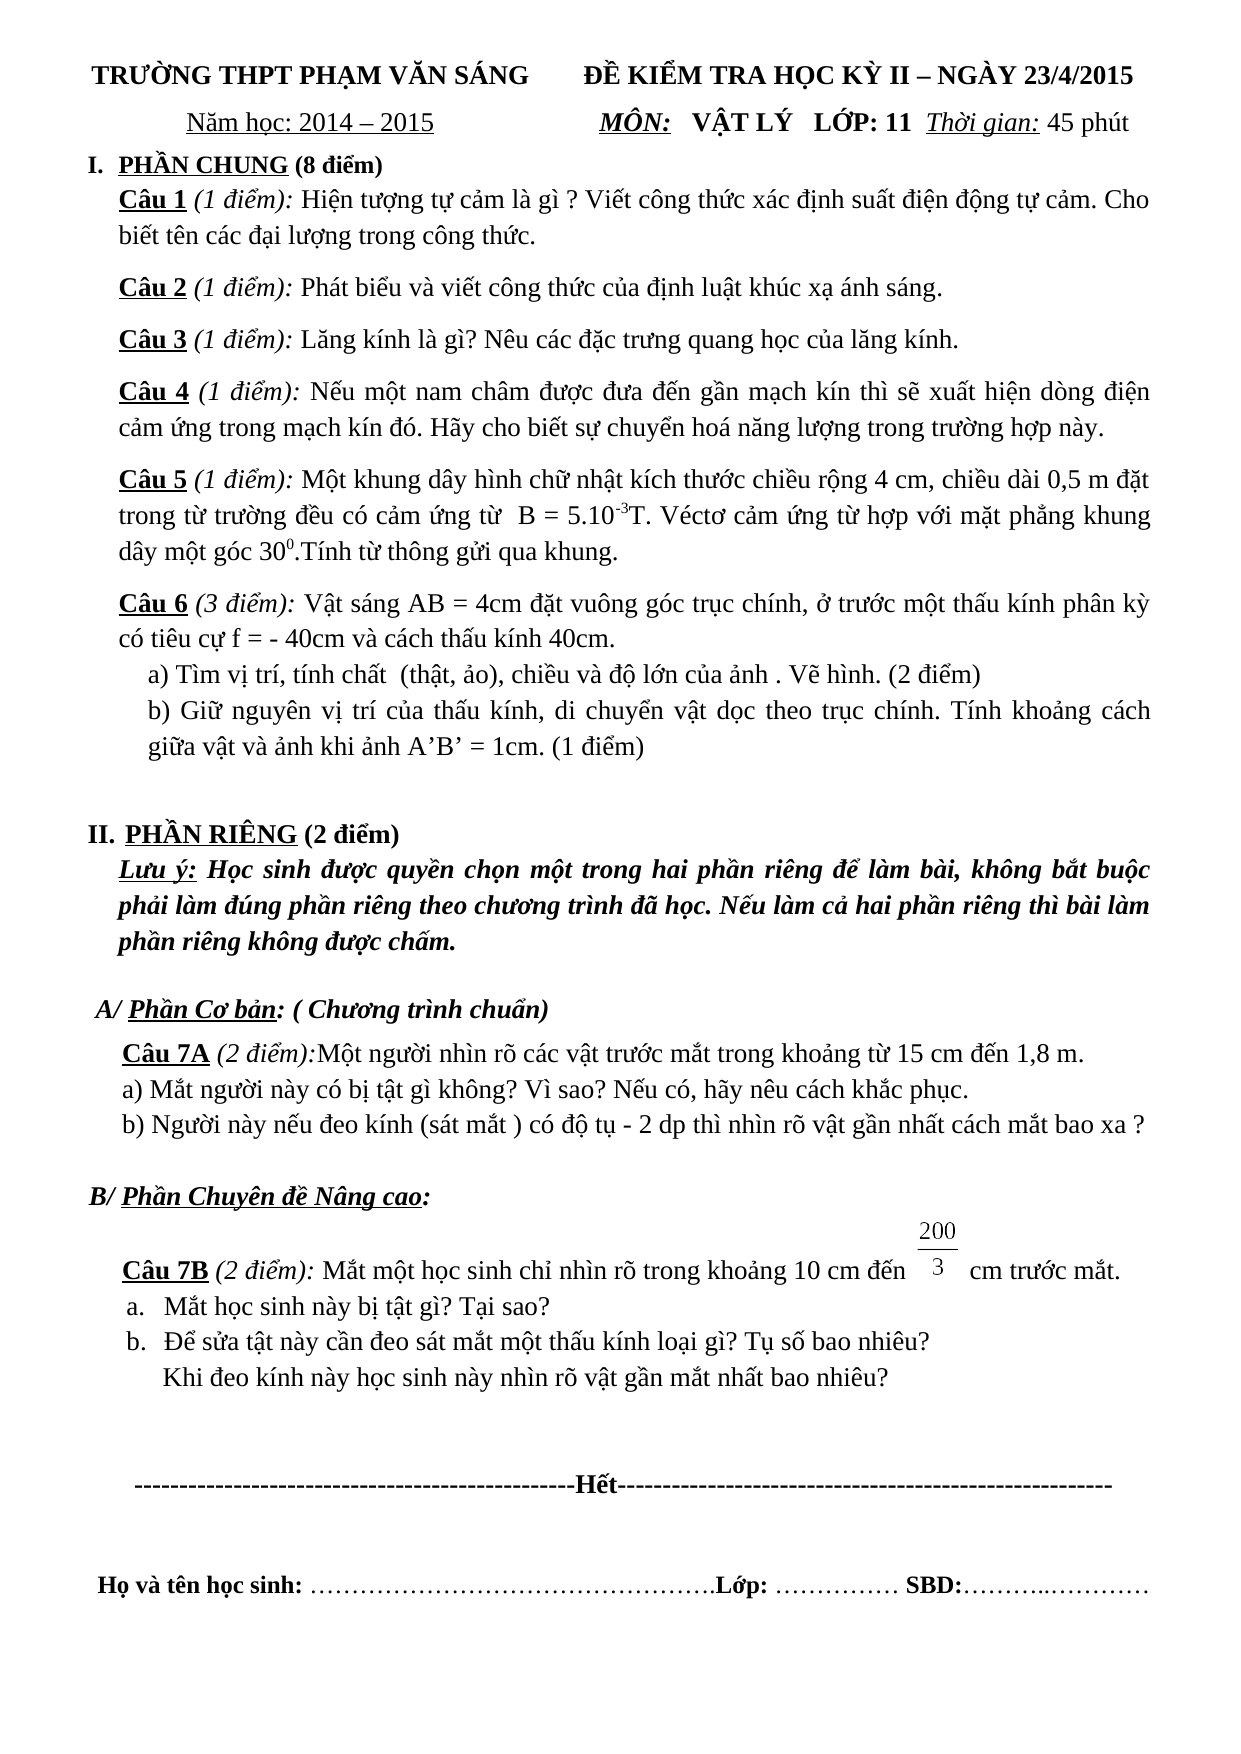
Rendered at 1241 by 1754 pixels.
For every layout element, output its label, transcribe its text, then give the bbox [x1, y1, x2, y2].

text Khi đeo kính này học sinh này nhìn rõ vật gần mắt nhất bao nhiêu? [162, 1361, 1152, 1392]
text Câu 7B (2 điểm): Mắt một học sinh chỉ nhìn rõ trong khoảng 10 cm đến cm trước mắt. [118, 1216, 1152, 1285]
text -------------------------------------------------Hết------------------------------------------------------- [96, 1468, 1152, 1499]
text A/ Phần Cơ bản: ( Chương trình chuẩn) [89, 993, 1152, 1024]
list Để sửa tật này cần đeo sát mắt một thấu kính loại gì? Tụ số bao nhiêu? [126, 1326, 1152, 1357]
table_header ĐỀ KIỂM TRA HỌC KỲ II – NGÀY 23/4/2015 MÔN: VẬT LÝ LỚP: 11 Thời gian: 45 phút [546, 59, 1181, 150]
text Câu 3 (1 điểm): Lăng kính là gì? Nêu các đặc trưng quang học của lăng kính. [118, 323, 1152, 354]
text Lưu ý: Học sinh được quyền chọn một trong hai phần riêng để làm bài, không bắt buộc phải làm đúng phần riêng theo chương trình đã học. Nếu làm cả hai phần riêng thì bài làm phần riêng không được chấm. [118, 853, 1152, 956]
text Họ và tên học sinh: ………………………………………….Lớp: …………… SBD:………..………… [96, 1570, 1152, 1599]
list PHẦN RIÊNG (2 điểm) [87, 818, 1152, 849]
text Câu 4 (1 điểm): Nếu một nam châm được đưa đến gần mạch kín thì sẽ xuất hiện dòng điện cảm ứng trong mạch kín đó. Hãy cho biết sự chuyển hoá năng lượng trong trường hợp này. [118, 375, 1152, 442]
list PHẦN CHUNG (8 điểm) [87, 150, 1152, 179]
text b) Giữ nguyên vị trí của thấu kính, di chuyển vật dọc theo trục chính. Tính khoảng cách giữa vật và ảnh khi ảnh A’B’ = 1cm. (1 điểm) [148, 694, 1152, 761]
list Mắt học sinh này bị tật gì? Tại sao? [126, 1290, 1152, 1321]
text Câu 2 (1 điểm): Phát biểu và viết công thức của định luật khúc xạ ánh sáng. [118, 271, 1152, 302]
text Câu 1 (1 điểm): Hiện tượng tự cảm là gì ? Viết công thức xác định suất điện động tự cảm. Cho biết tên các đại lượng trong công thức. [118, 183, 1152, 250]
table_header TRƯỜNG THPT PHẠM VĂN SÁNG Năm học: 2014 – 2015 [74, 59, 546, 150]
list a) Tìm vị trí, tính chất (thật, ảo), chiều và độ lớn của ảnh . Vẽ hình. (2 điểm) [148, 658, 1152, 689]
text a) Mắt người này có bị tật gì không? Vì sao? Nếu có, hãy nêu cách khắc phục. [122, 1073, 1152, 1104]
text Câu 7A (2 điểm):Một người nhìn rõ các vật trước mắt trong khoảng từ 15 cm đến 1,8 m. [122, 1037, 1152, 1068]
text B/ Phần Chuyên đề Nâng cao: [89, 1180, 1152, 1211]
text Câu 5 (1 điểm): Một khung dây hình chữ nhật kích thước chiều rộng 4 cm, chiều dài 0,5 m đặt trong từ trường đều có cảm ứng từ B = 5.10-3T. Véctơ cảm ứng từ hợp với mặt phẳng khung dây một góc 300.Tính từ thông gửi qua khung. [118, 463, 1152, 566]
text Câu 6 (3 điểm): Vật sáng AB = 4cm đặt vuông góc trục chính, ở trước một thấu kính phân kỳ có tiêu cự f = - 40cm và cách thấu kính 40cm. [118, 587, 1152, 654]
text b) Người này nếu đeo kính (sát mắt ) có độ tụ - 2 dp thì nhìn rõ vật gần nhất cách mắt bao xa ? [122, 1108, 1152, 1139]
